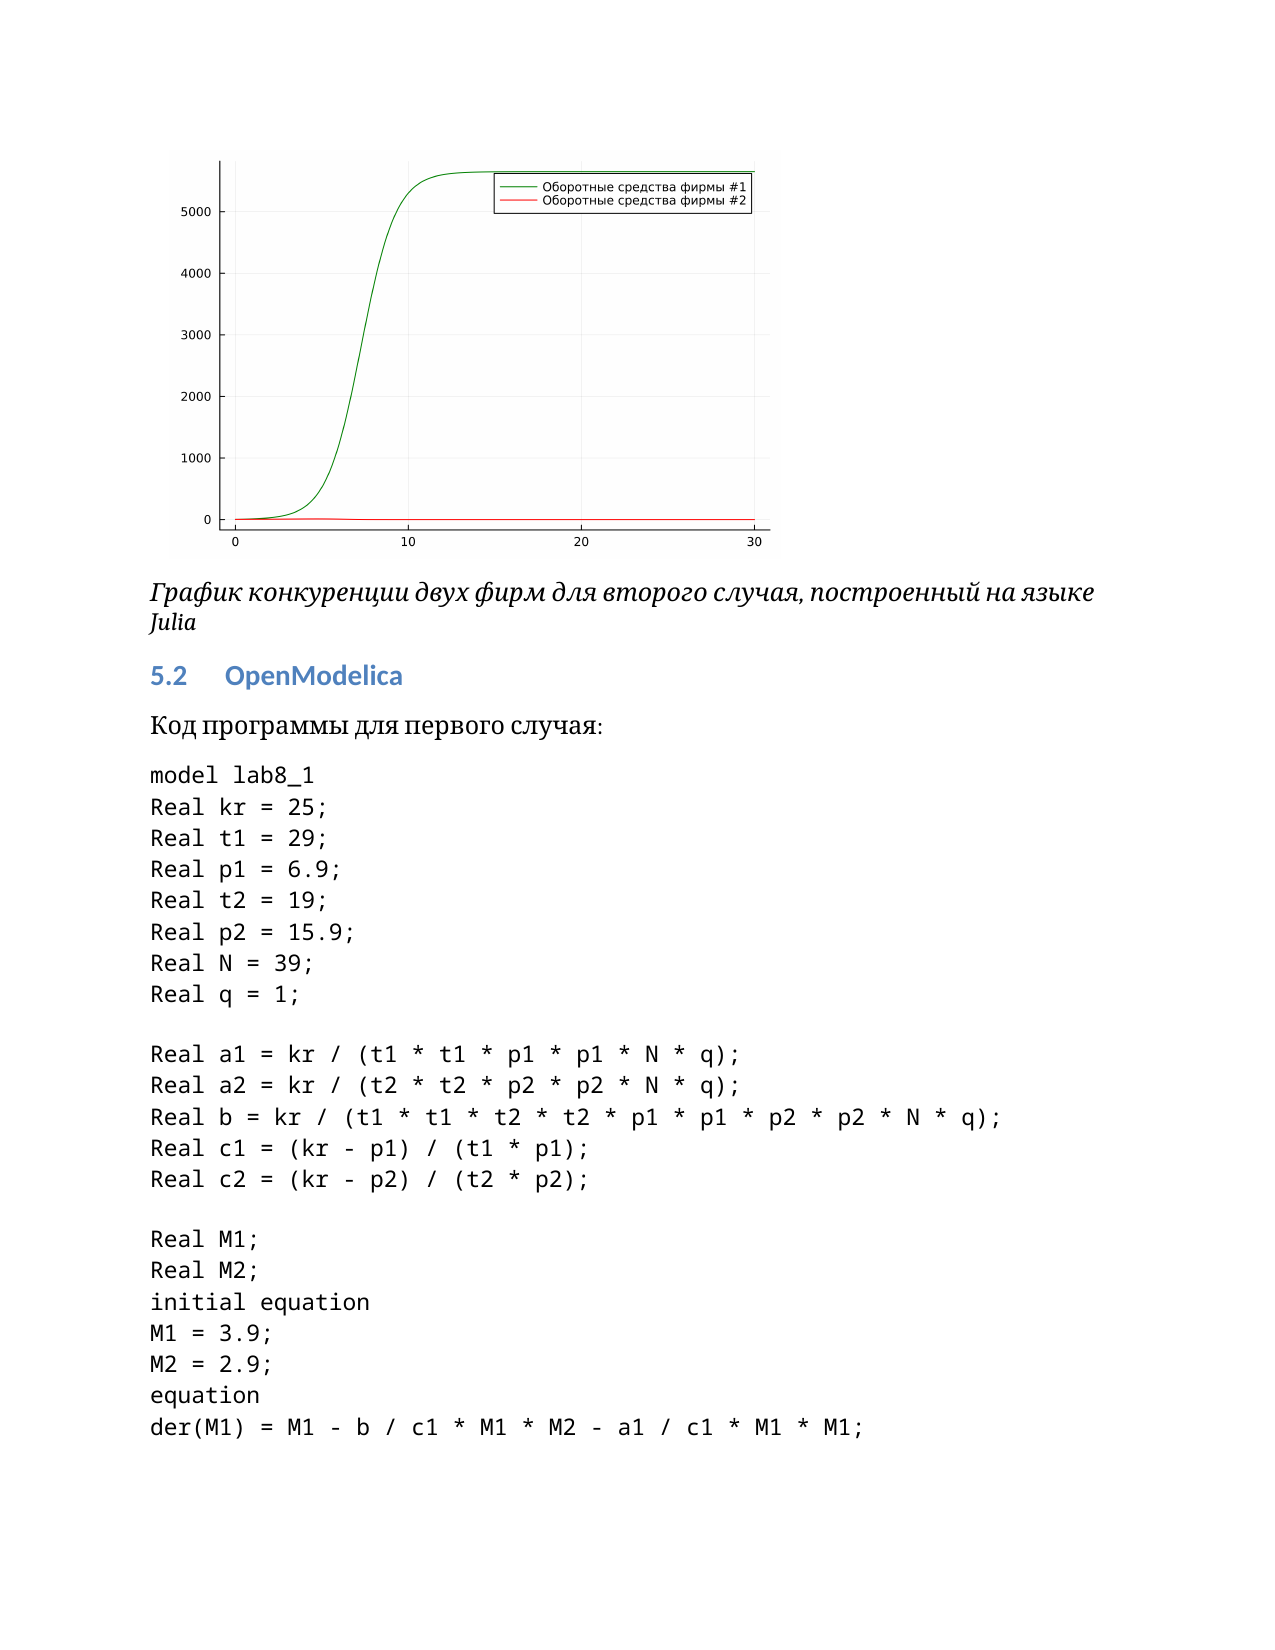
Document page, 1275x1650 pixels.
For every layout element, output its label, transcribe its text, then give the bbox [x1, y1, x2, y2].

text Код программы для первого случая: [150, 712, 1125, 741]
text График конкуренции двух фирм для второго случая, построенный на языке Julia [150, 579, 1125, 637]
subtitle 5.2 OpenModelica [150, 657, 1125, 693]
picture [168, 150, 782, 559]
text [150, 759, 1125, 1442]
